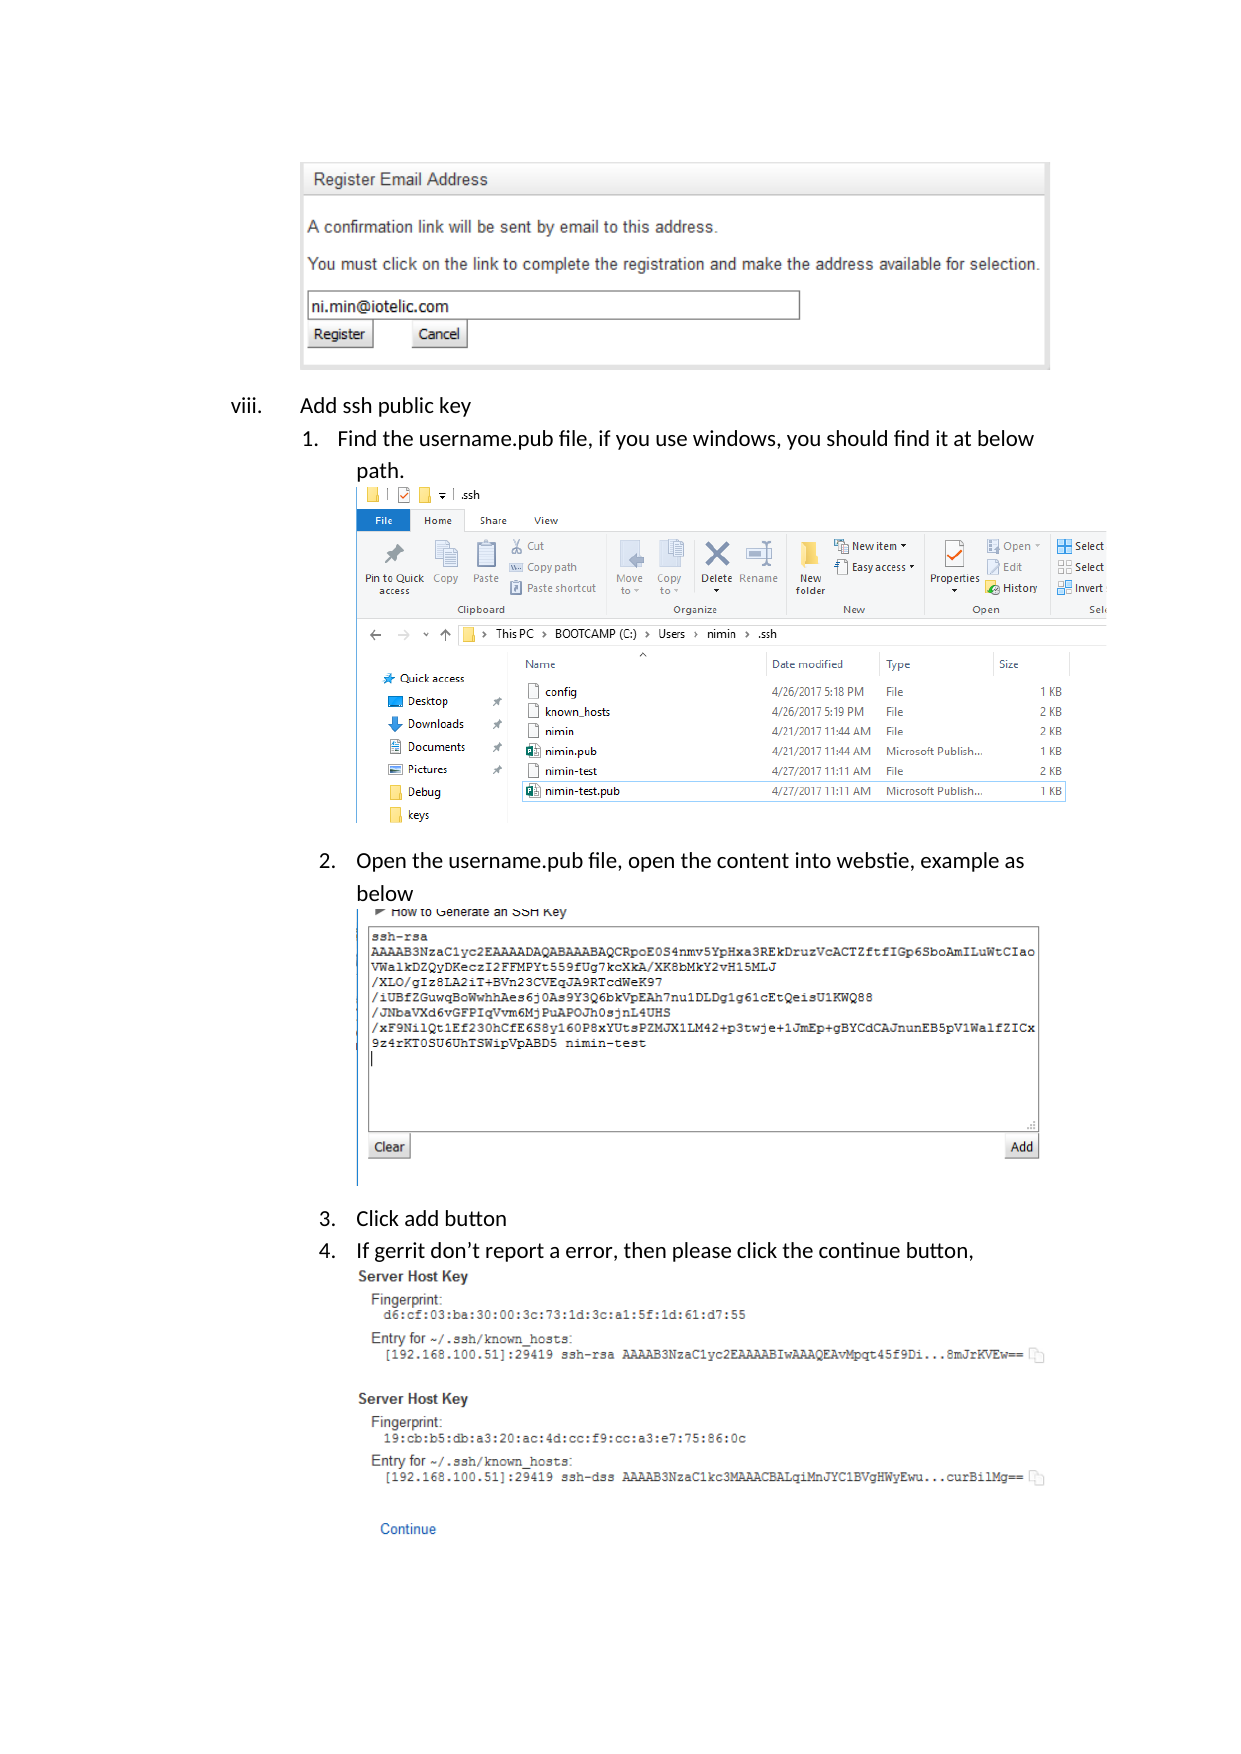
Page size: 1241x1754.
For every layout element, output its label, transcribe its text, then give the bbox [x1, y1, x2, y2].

list Add ssh public key [262, 389, 1053, 422]
picture [300, 162, 1050, 370]
list If gerrit don’t report a error, then please click the continue button, [319, 1234, 1053, 1267]
list Open the username.pub file, open the content into webstie, example as below [319, 844, 1053, 909]
list Find the username.pub file, if you use windows, you should find it at below path. [319, 422, 1053, 487]
list Click add button [319, 1202, 1053, 1234]
picture [356, 1267, 1107, 1586]
picture [356, 487, 1107, 823]
picture [356, 909, 1107, 1186]
